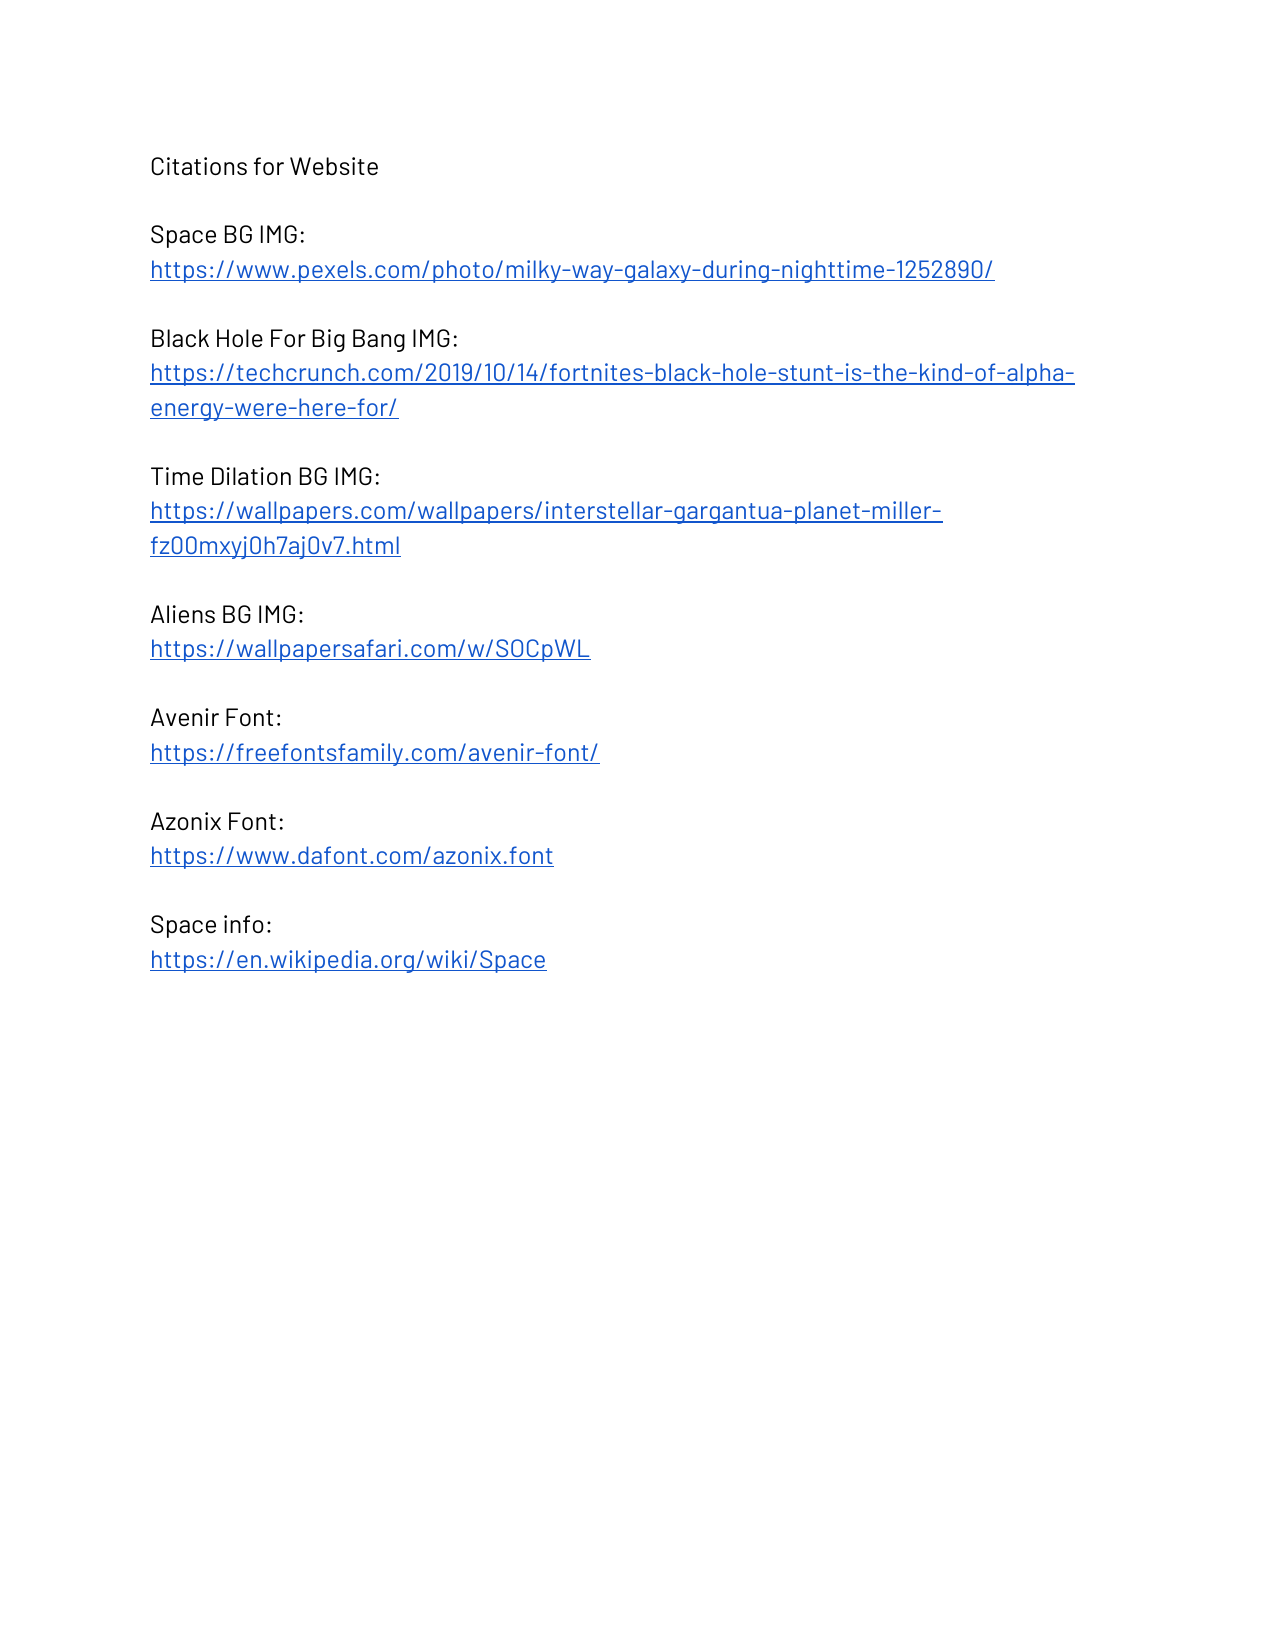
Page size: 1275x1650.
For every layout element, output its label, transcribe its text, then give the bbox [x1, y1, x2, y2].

text Azonix Font: [150, 805, 1125, 835]
text https://en.wikipedia.org/wiki/Space [150, 943, 1125, 973]
text https://www.dafont.com/azonix.font [150, 839, 1125, 869]
text Space info: [150, 908, 1125, 938]
text Citations for Website [150, 150, 1125, 180]
text Aliens BG IMG: [150, 598, 1125, 628]
text https://wallpapersafari.com/w/SOCpWL [150, 633, 1125, 663]
text https://www.pexels.com/photo/milky-way-galaxy-during-nighttime-1252890/ [150, 253, 1125, 283]
text https://wallpapers.com/wallpapers/interstellar-gargantua-planet-miller-fz00mxyj0h7aj0v7.html [150, 495, 1125, 559]
text https://techcrunch.com/2019/10/14/fortnites-black-hole-stunt-is-the-kind-of-alpha-energy-were-here-for/ [150, 357, 1125, 421]
text https://freefontsfamily.com/avenir-font/ [150, 736, 1125, 766]
text Space BG IMG: [150, 219, 1125, 249]
text Black Hole For Big Bang IMG: [150, 322, 1125, 352]
text Time Dilation BG IMG: [150, 460, 1125, 490]
text Avenir Font: [150, 702, 1125, 732]
